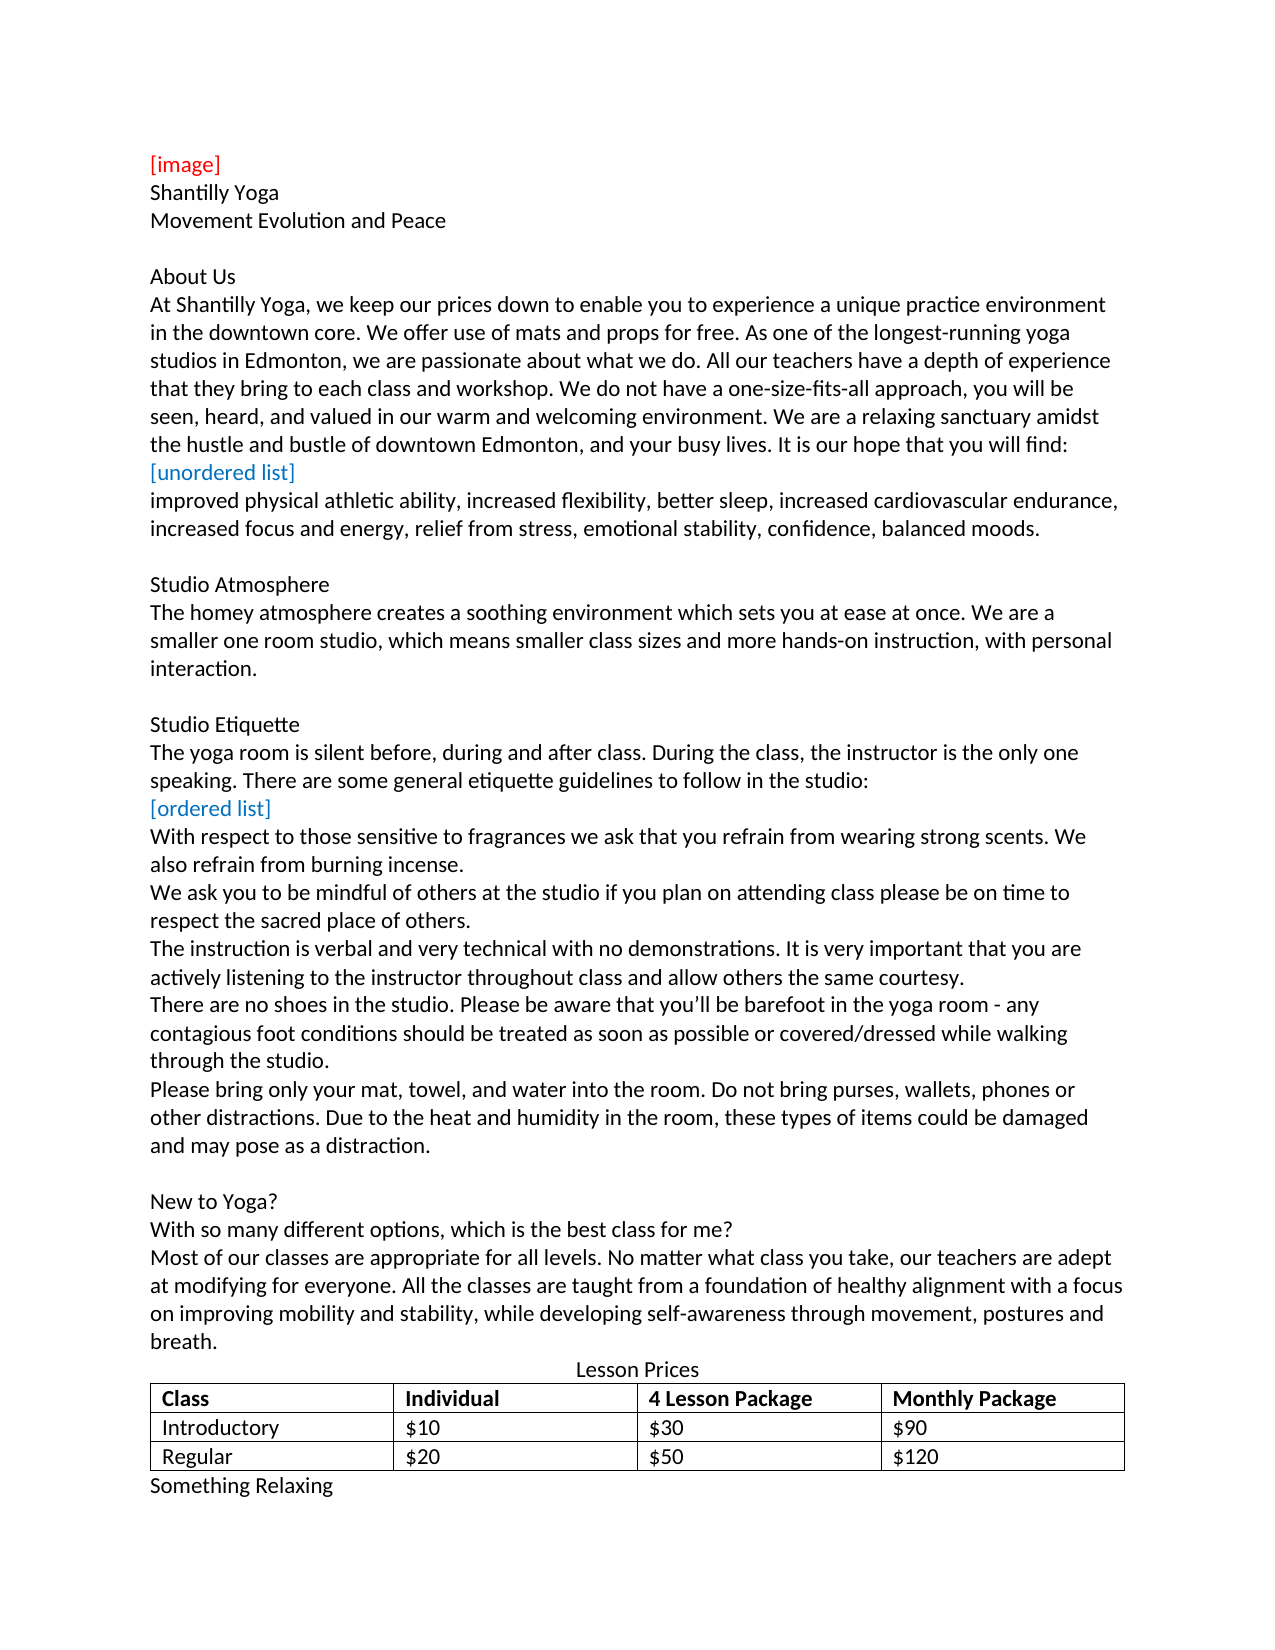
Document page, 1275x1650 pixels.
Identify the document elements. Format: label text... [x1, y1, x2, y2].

table_cell $20 [394, 1442, 637, 1470]
table_header Individual [394, 1384, 637, 1412]
text Something Relaxing [150, 1471, 1125, 1499]
table_cell $90 [882, 1413, 1124, 1441]
table_header Monthly Package [882, 1384, 1124, 1412]
text Shantilly Yoga [150, 178, 1125, 206]
text [image] [150, 150, 1125, 178]
text The instruction is verbal and very technical with no demonstrations. It is very important that you are actively listening to the instructor throughout class and allow others the same courtesy. [150, 934, 1125, 991]
table_cell Regular [151, 1442, 393, 1470]
text [ordered list] [150, 794, 1125, 822]
text improved physical athletic ability, increased flexibility, better sleep, increased cardiovascular endurance, increased focus and energy, relief from stress, emotional stability, conﬁdence, balanced moods. [150, 486, 1125, 542]
text Please bring only your mat, towel, and water into the room. Do not bring purses, wallets, phones or other distractions. Due to the heat and humidity in the room, these types of items could be damaged and may pose as a distraction. [150, 1075, 1125, 1159]
text With so many different options, which is the best class for me? [150, 1215, 1125, 1243]
text At Shantilly Yoga, we keep our prices down to enable you to experience a unique practice environment in the downtown core. We offer use of mats and props for free. As one of the longest-running yoga studios in Edmonton, we are passionate about what we do. All our teachers have a depth of experience that they bring to each class and workshop. We do not have a one-size-fits-all approach, you will be seen, heard, and valued in our warm and welcoming environment. We are a relaxing sanctuary amidst the hustle and bustle of downtown Edmonton, and your busy lives. It is our hope that you will find: [150, 290, 1125, 458]
text Studio Atmosphere [150, 570, 1125, 598]
text Studio Etiquette [150, 710, 1125, 738]
table_cell $120 [882, 1442, 1124, 1470]
text The yoga room is silent before, during and after class. During the class, the instructor is the only one speaking. There are some general etiquette guidelines to follow in the studio: [150, 738, 1125, 794]
table_cell $50 [638, 1442, 881, 1470]
text The homey atmosphere creates a soothing environment which sets you at ease at once. We are a smaller one room studio, which means smaller class sizes and more hands-on instruction, with personal interaction. [150, 598, 1125, 682]
text New to Yoga? [150, 1187, 1125, 1215]
table_cell Introductory [151, 1413, 393, 1441]
text Movement Evolution and Peace [150, 206, 1125, 234]
text There are no shoes in the studio. Please be aware that you’ll be barefoot in the yoga room - any contagious foot conditions should be treated as soon as possible or covered/dressed while walking through the studio. [150, 991, 1125, 1075]
text About Us [150, 262, 1125, 290]
text Most of our classes are appropriate for all levels. No matter what class you take, our teachers are adept at modifying for everyone. All the classes are taught from a foundation of healthy alignment with a focus on improving mobility and stability, while developing self-awareness through movement, postures and breath. [150, 1243, 1125, 1355]
table_cell $10 [394, 1413, 637, 1441]
text [unordered list] [150, 458, 1125, 486]
text We ask you to be mindful of others at the studio if you plan on attending class please be on time to respect the sacred place of others. [150, 878, 1125, 934]
table_header Class [151, 1384, 393, 1412]
table_header 4 Lesson Package [638, 1384, 881, 1412]
text With respect to those sensitive to fragrances we ask that you refrain from wearing strong scents. We also refrain from burning incense. [150, 822, 1125, 878]
text Lesson Prices [150, 1355, 1125, 1383]
table_cell $30 [638, 1413, 881, 1441]
